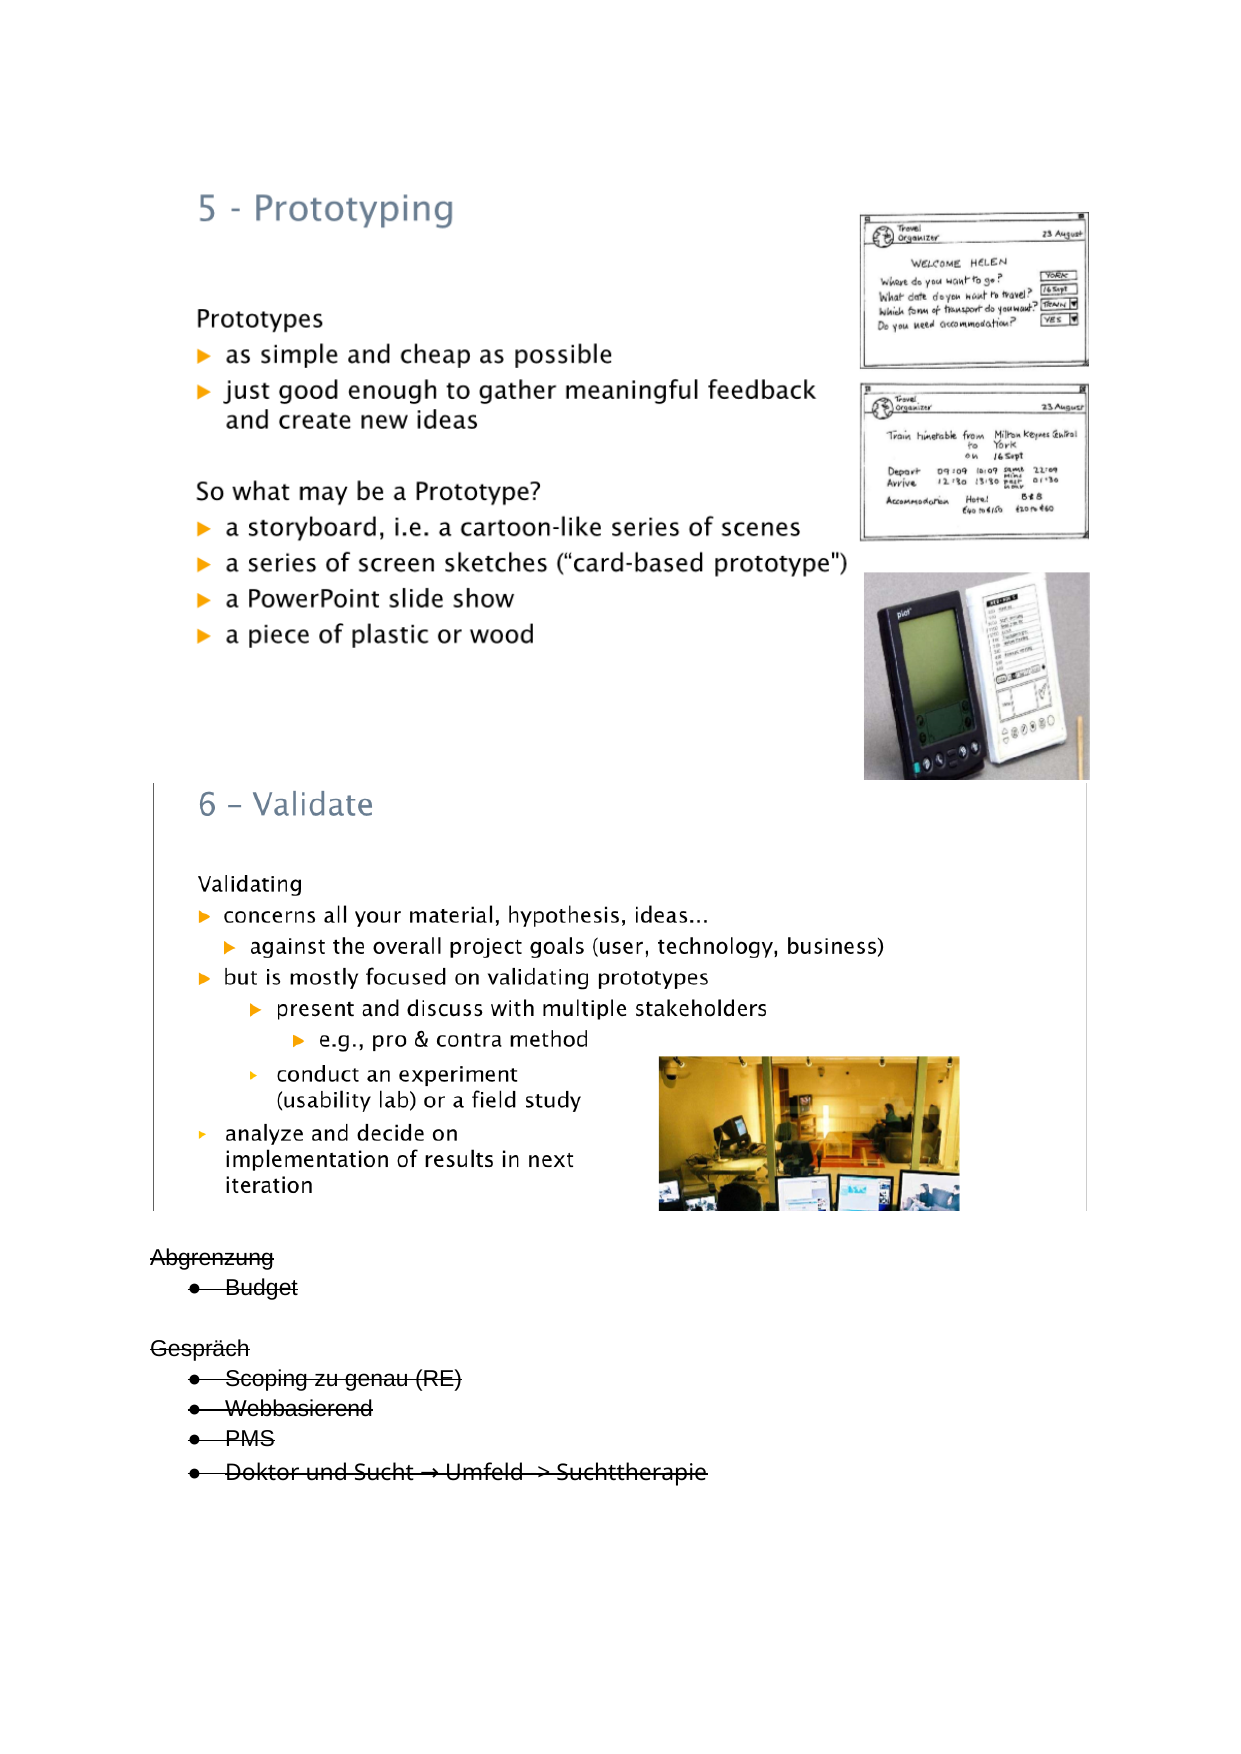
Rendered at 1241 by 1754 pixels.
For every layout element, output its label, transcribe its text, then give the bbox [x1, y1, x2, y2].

list Webbasierend [187, 1395, 1090, 1422]
picture [150, 783, 1091, 1211]
picture [150, 150, 1091, 780]
list Doktor und Sucht → Umfeld -> Suchttherapie [187, 1456, 1090, 1487]
list Budget [187, 1274, 1090, 1301]
text Gespräch [150, 1335, 1090, 1361]
list PMS [187, 1425, 1090, 1452]
list Scoping zu genau (RE) [187, 1365, 1090, 1391]
text Abgrenzung [150, 1244, 1090, 1271]
